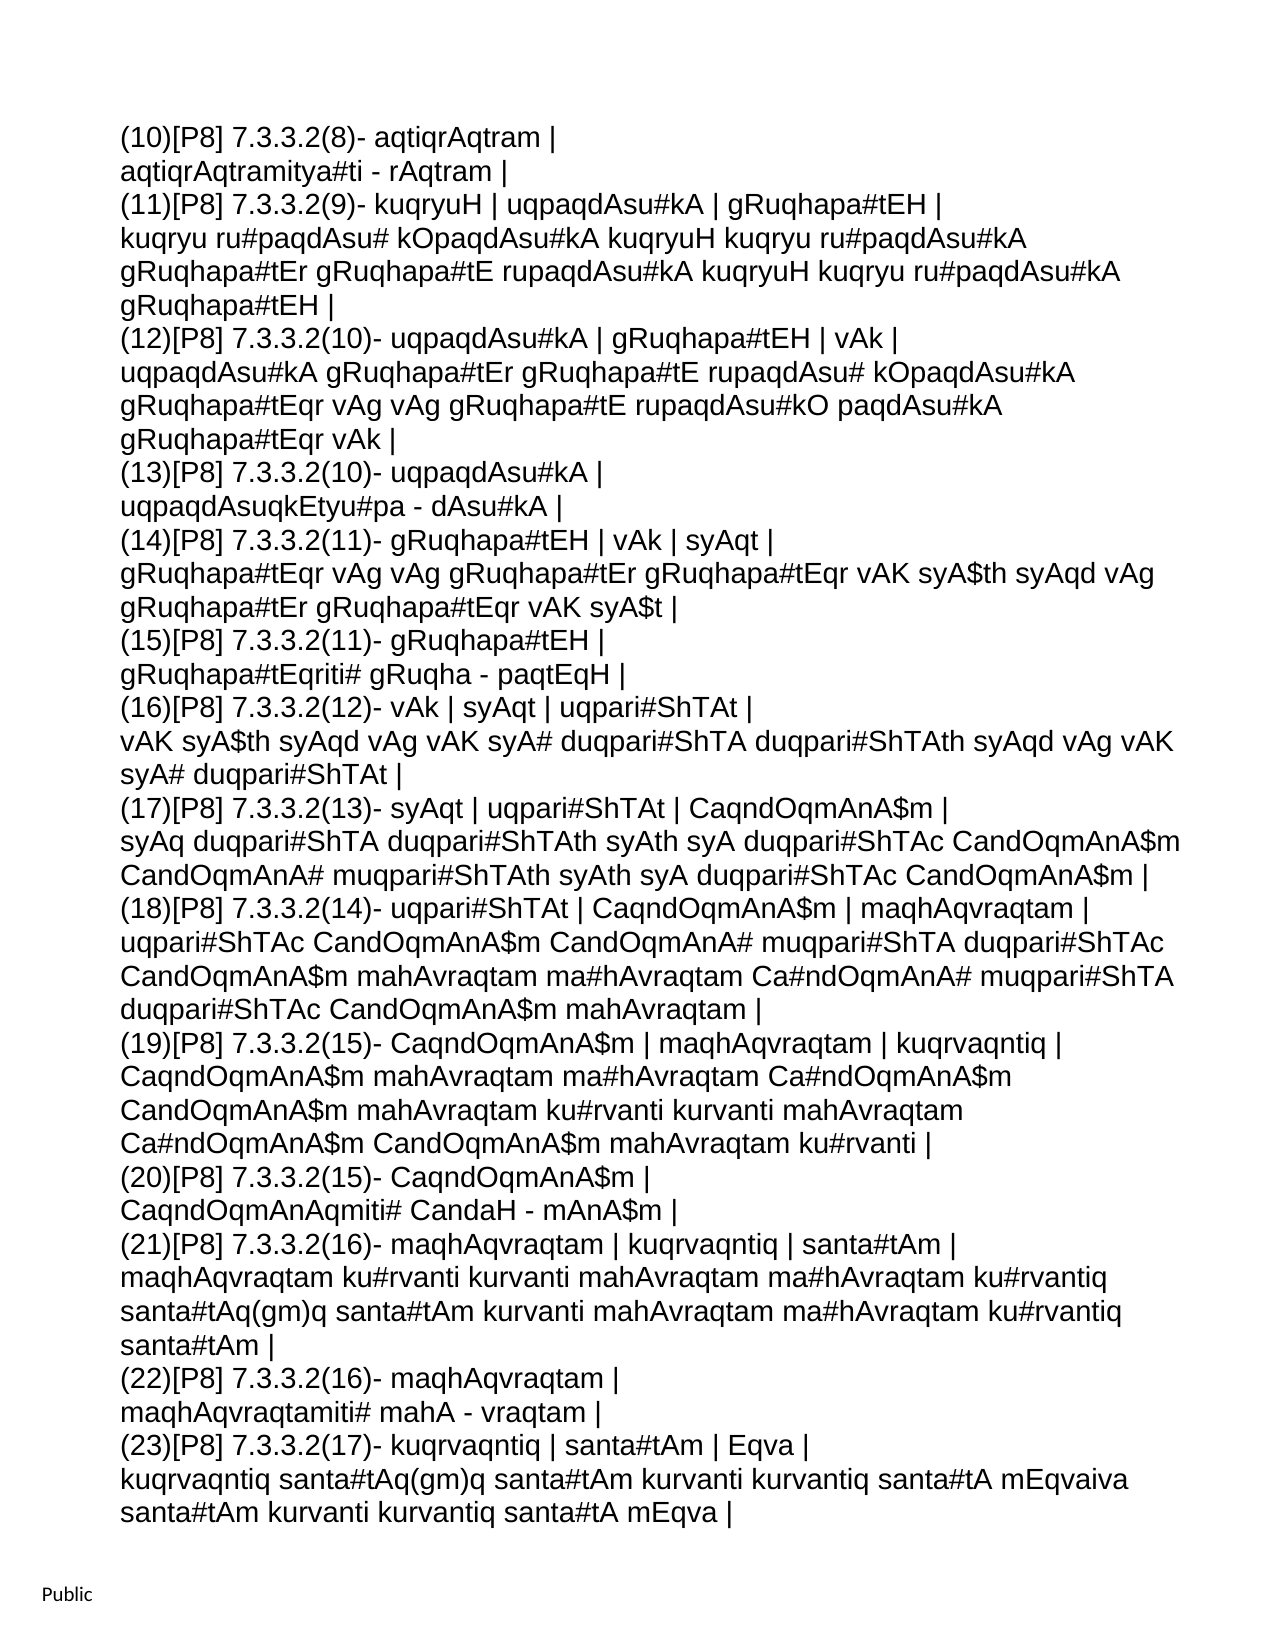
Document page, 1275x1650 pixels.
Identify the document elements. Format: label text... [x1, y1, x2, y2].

text (10)[P8] 7.3.3.2(8)- aqtiqrAqtram | [120, 120, 1200, 153]
text (20)[P8] 7.3.3.2(15)- CaqndOqmAnA$m | [120, 1160, 1200, 1193]
text kuqryu ru#paqdAsu# kOpaqdAsu#kA kuqryuH kuqryu ru#paqdAsu#kA gRuqhapa#tEr gRuqhapa#tE rupaqdAsu#kA kuqryuH kuqryu ru#paqdAsu#kA gRuqhapa#tEH | [120, 221, 1200, 321]
text (21)[P8] 7.3.3.2(16)- maqhAqvraqtam | kuqrvaqntiq | santa#tAm | [120, 1227, 1200, 1260]
text uqpaqdAsuqkEtyu#pa - dAsu#kA | [120, 489, 1200, 522]
text kuqrvaqntiq santa#tAq(gm)q santa#tAm kurvanti kurvantiq santa#tA mEqvaiva santa#tAm kurvanti kurvantiq santa#tA mEqva | [120, 1462, 1200, 1529]
text (14)[P8] 7.3.3.2(11)- gRuqhapa#tEH | vAk | syAqt | [120, 522, 1200, 556]
text maqhAqvraqtamiti# mahA - vraqtam | [120, 1394, 1200, 1428]
text uqpari#ShTAc CandOqmAnA$m CandOqmAnA# muqpari#ShTA duqpari#ShTAc CandOqmAnA$m mahAvraqtam ma#hAvraqtam Ca#ndOqmAnA# muqpari#ShTA duqpari#ShTAc CandOqmAnA$m mahAvraqtam | [120, 925, 1200, 1026]
text vAK syA$th syAqd vAg vAK syA# duqpari#ShTA duqpari#ShTAth syAqd vAg vAK syA# duqpari#ShTAt | [120, 724, 1200, 791]
text (18)[P8] 7.3.3.2(14)- uqpari#ShTAt | CaqndOqmAnA$m | maqhAqvraqtam | [120, 891, 1200, 925]
text (22)[P8] 7.3.3.2(16)- maqhAqvraqtam | [120, 1361, 1200, 1394]
text (11)[P8] 7.3.3.2(9)- kuqryuH | uqpaqdAsu#kA | gRuqhapa#tEH | [120, 187, 1200, 221]
text (13)[P8] 7.3.3.2(10)- uqpaqdAsu#kA | [120, 455, 1200, 489]
text (23)[P8] 7.3.3.2(17)- kuqrvaqntiq | santa#tAm | Eqva | [120, 1428, 1200, 1462]
text uqpaqdAsu#kA gRuqhapa#tEr gRuqhapa#tE rupaqdAsu# kOpaqdAsu#kA gRuqhapa#tEqr vAg vAg gRuqhapa#tE rupaqdAsu#kO paqdAsu#kA gRuqhapa#tEqr vAk | [120, 355, 1200, 455]
text gRuqhapa#tEqriti# gRuqha - paqtEqH | [120, 657, 1200, 690]
text CaqndOqmAnA$m mahAvraqtam ma#hAvraqtam Ca#ndOqmAnA$m CandOqmAnA$m mahAvraqtam ku#rvanti kurvanti mahAvraqtam Ca#ndOqmAnA$m CandOqmAnA$m mahAvraqtam ku#rvanti | [120, 1059, 1200, 1160]
text syAq duqpari#ShTA duqpari#ShTAth syAth syA duqpari#ShTAc CandOqmAnA$m CandOqmAnA# muqpari#ShTAth syAth syA duqpari#ShTAc CandOqmAnA$m | [120, 824, 1200, 891]
text (17)[P8] 7.3.3.2(13)- syAqt | uqpari#ShTAt | CaqndOqmAnA$m | [120, 791, 1200, 824]
text CaqndOqmAnAqmiti# CandaH - mAnA$m | [120, 1193, 1200, 1227]
text (19)[P8] 7.3.3.2(15)- CaqndOqmAnA$m | maqhAqvraqtam | kuqrvaqntiq | [120, 1026, 1200, 1059]
text (12)[P8] 7.3.3.2(10)- uqpaqdAsu#kA | gRuqhapa#tEH | vAk | [120, 321, 1200, 355]
text (15)[P8] 7.3.3.2(11)- gRuqhapa#tEH | [120, 623, 1200, 657]
text aqtiqrAqtramitya#ti - rAqtram | [120, 153, 1200, 187]
text maqhAqvraqtam ku#rvanti kurvanti mahAvraqtam ma#hAvraqtam ku#rvantiq santa#tAq(gm)q santa#tAm kurvanti mahAvraqtam ma#hAvraqtam ku#rvantiq santa#tAm | [120, 1260, 1200, 1361]
text gRuqhapa#tEqr vAg vAg gRuqhapa#tEr gRuqhapa#tEqr vAK syA$th syAqd vAg gRuqhapa#tEr gRuqhapa#tEqr vAK syA$t | [120, 556, 1200, 623]
text (16)[P8] 7.3.3.2(12)- vAk | syAqt | uqpari#ShTAt | [120, 690, 1200, 724]
